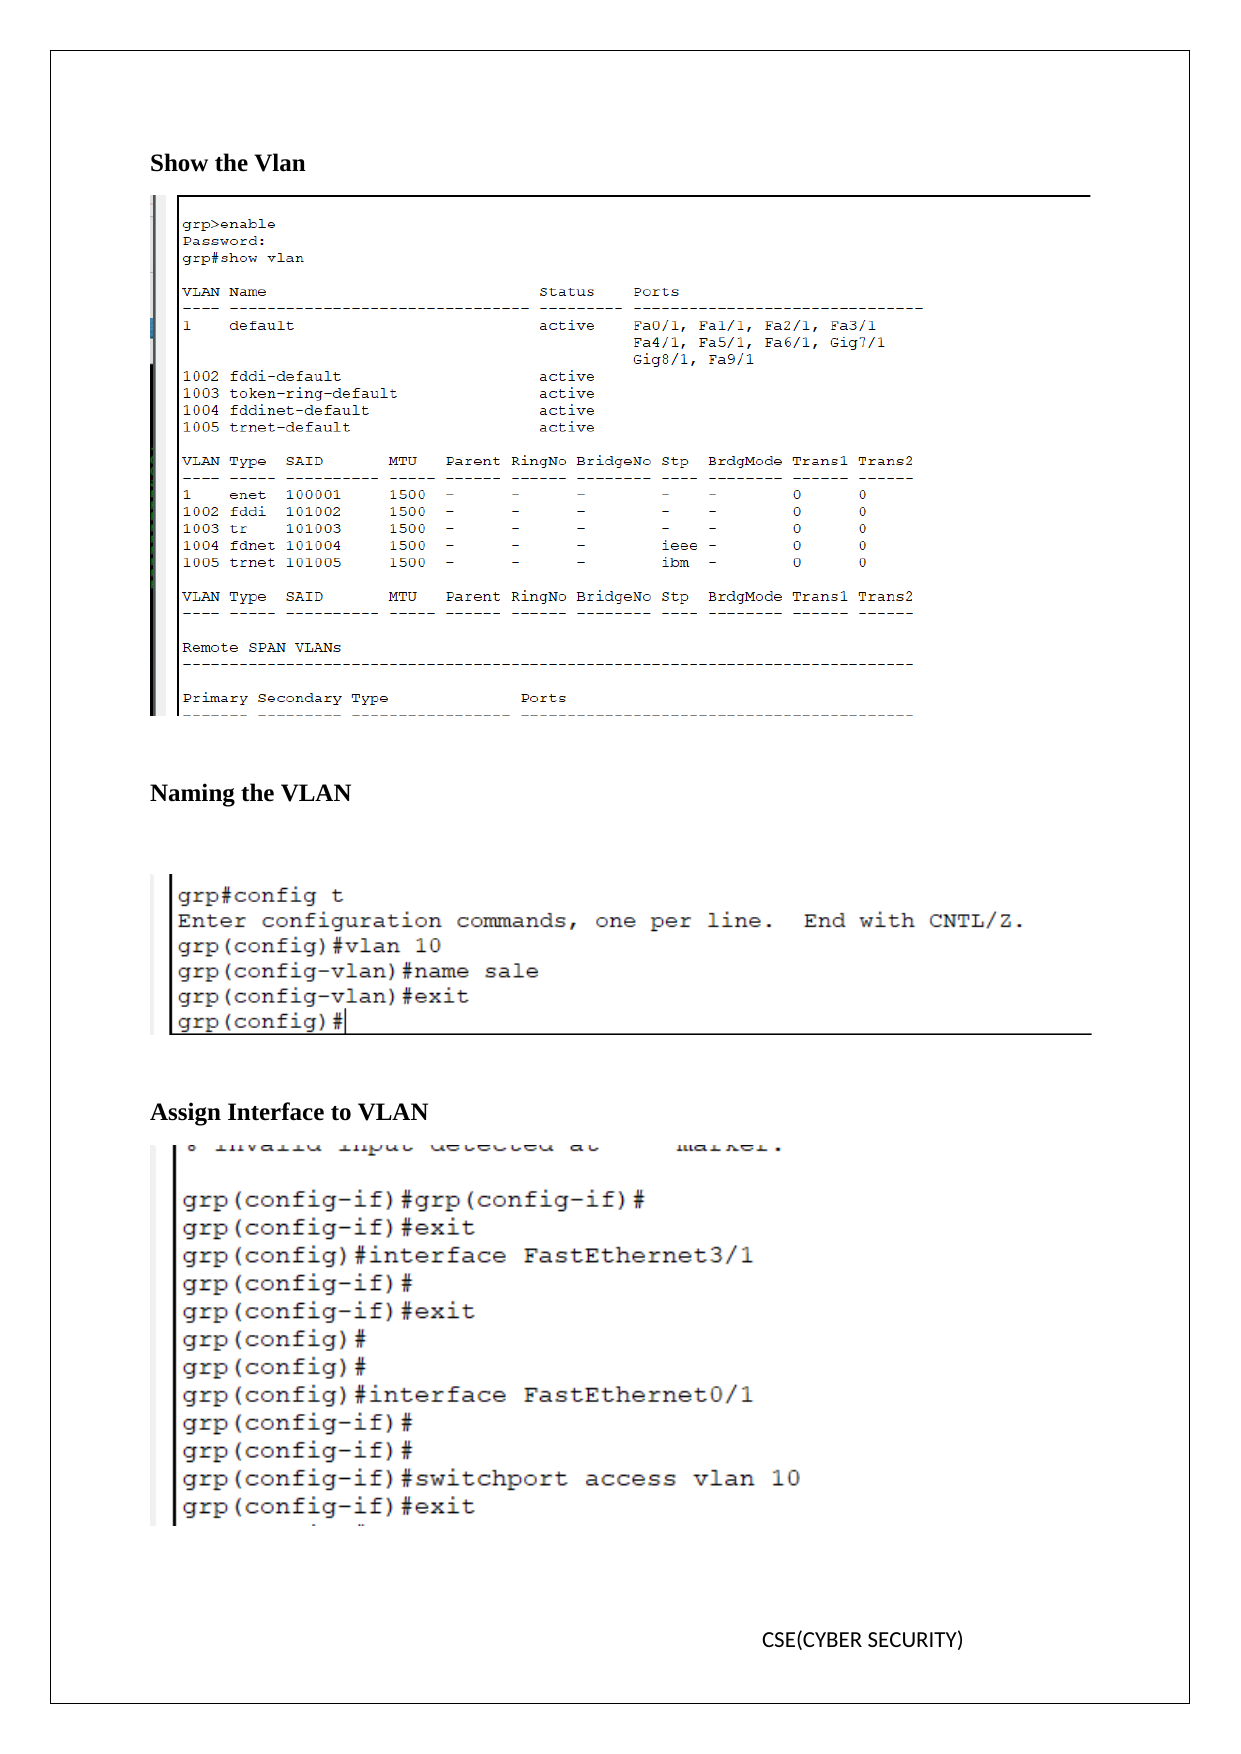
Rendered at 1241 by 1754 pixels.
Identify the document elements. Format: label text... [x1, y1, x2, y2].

text Show the Vlan [150, 148, 1113, 177]
picture [150, 874, 1092, 1035]
subtitle Naming the VLAN [150, 778, 1113, 807]
picture [150, 1145, 800, 1526]
text Assign Interface to VLAN [150, 1097, 1113, 1126]
picture [150, 195, 1091, 716]
